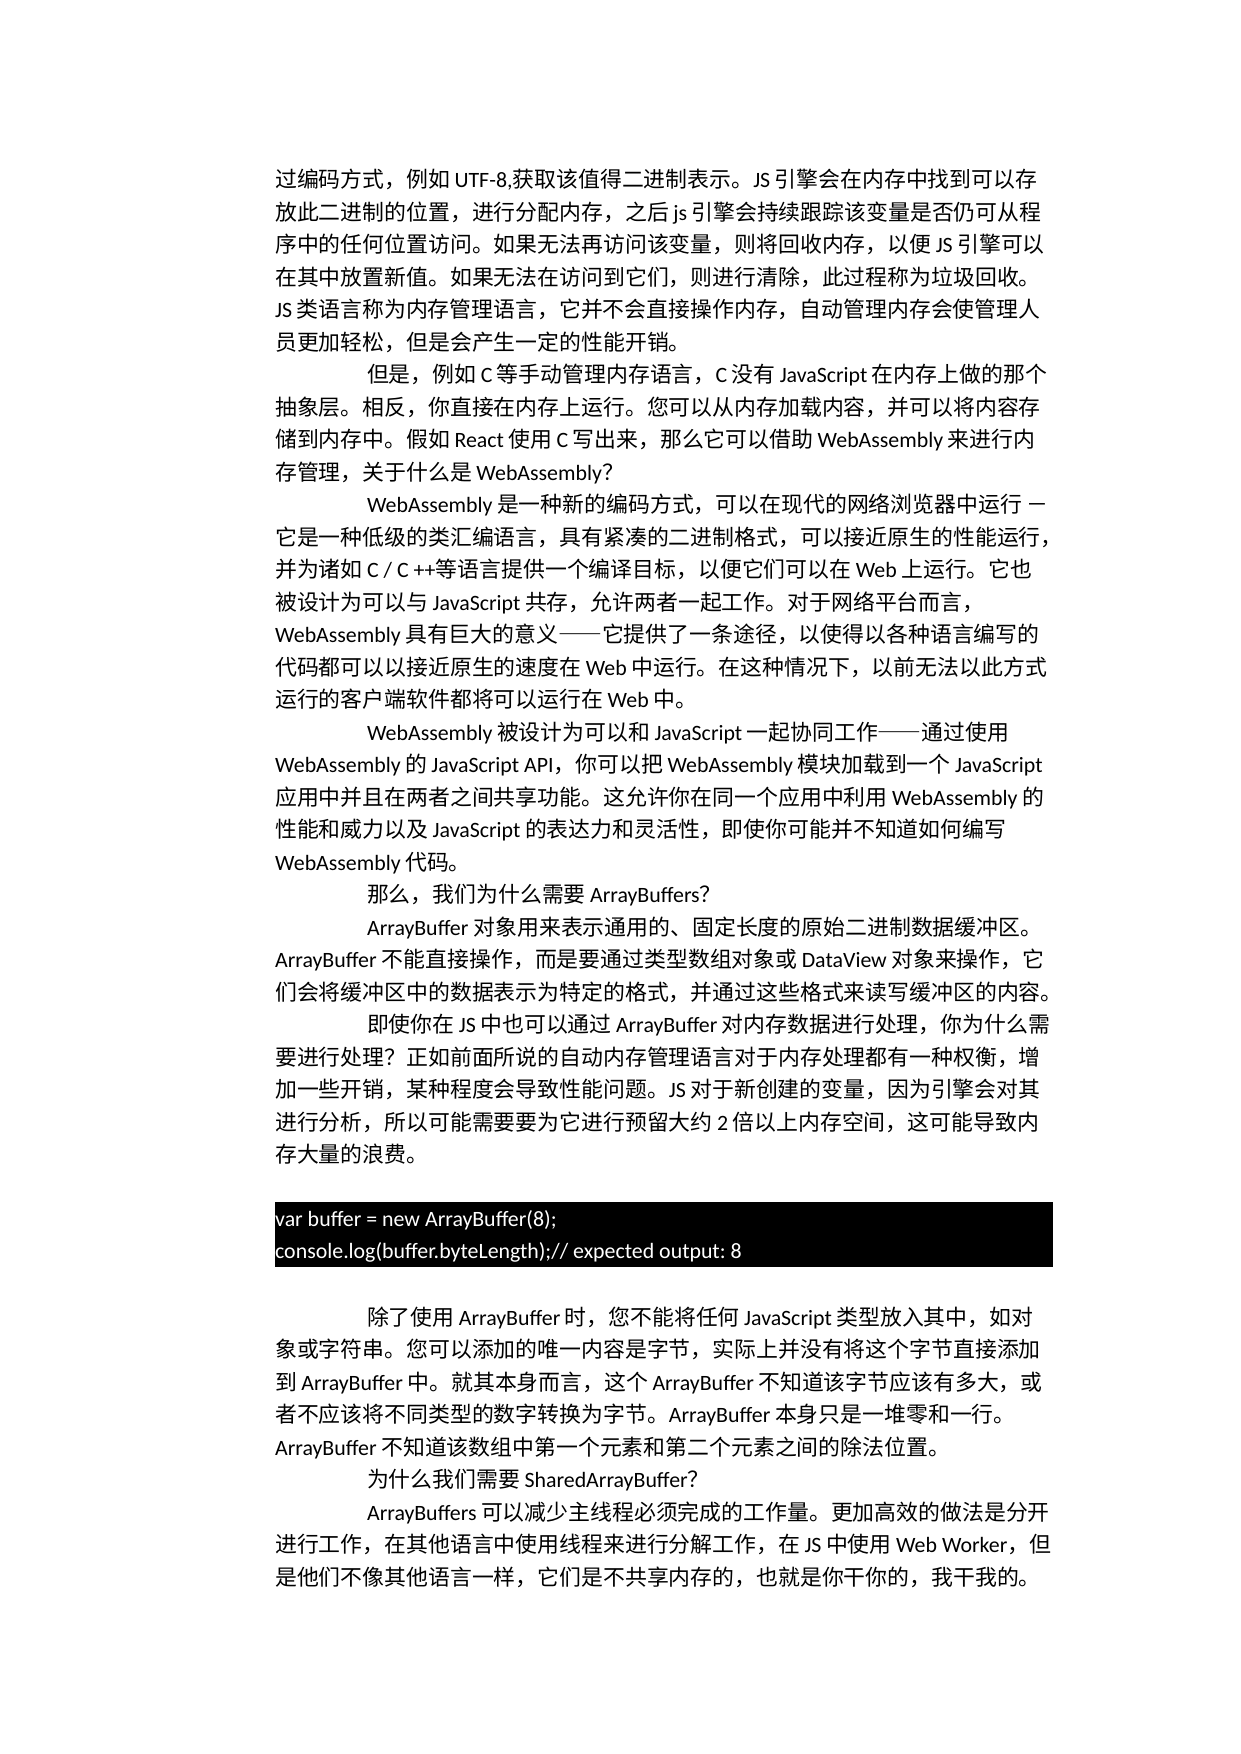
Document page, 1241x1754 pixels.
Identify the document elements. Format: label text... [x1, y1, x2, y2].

text 除了使用ArrayBuffer时，您不能将任何JavaScript类型放入其中，如对象或字符串。您可以添加的唯一内容是字节，实际上并没有将这个字节直接添加到ArrayBuffer中。就其本身而言，这个ArrayBuffer不知道该字节应该有多大，或者不应该将不同类型的数字转换为字节。ArrayBuffer本身只是一堆零和一行。ArrayBuffer不知道该数组中第一个元素和第二个元素之间的除法位置。 [275, 1299, 1053, 1462]
text 但是，例如C等手动管理内存语言，C没有JavaScript在内存上做的那个抽象层。相反，你直接在内存上运行。您可以从内存加载内容，并可以将内容存储到内存中。假如React使用C写出来，那么它可以借助WebAssembly来进行内存管理，关于什么是WebAssembly？ [275, 357, 1053, 487]
text console.log(buffer.byteLength);// expected output: 8 [275, 1234, 1053, 1267]
text var buffer = new ArrayBuffer(8); [275, 1202, 1053, 1234]
text ArrayBuffer 对象用来表示通用的、固定长度的原始二进制数据缓冲区。ArrayBuffer 不能直接操作，而是要通过类型数组对象或DataView对象来操作，它们会将缓冲区中的数据表示为特定的格式，并通过这些格式来读写缓冲区的内容。 [275, 909, 1053, 1007]
text WebAssembly是一种新的编码方式，可以在现代的网络浏览器中运行 － 它是一种低级的类汇编语言，具有紧凑的二进制格式，可以接近原生的性能运行，并为诸如C / C ++等语言提供一个编译目标，以便它们可以在Web上运行。它也被设计为可以与JavaScript共存，允许两者一起工作。对于网络平台而言，WebAssembly具有巨大的意义——它提供了一条途径，以使得以各种语言编写的代码都可以以接近原生的速度在Web中运行。在这种情况下，以前无法以此方式运行的客户端软件都将可以运行在Web中。 [275, 487, 1053, 714]
text 那么，我们为什么需要ArrayBuffers？ [275, 877, 1053, 909]
text 即使你在JS中也可以通过ArrayBuffer对内存数据进行处理，你为什么需要进行处理？正如前面所说的自动内存管理语言对于内存处理都有一种权衡，增加一些开销，某种程度会导致性能问题。JS对于新创建的变量，因为引擎会对其进行分析，所以可能需要要为它进行预留大约2倍以上内存空间，这可能导致内存大量的浪费。 [275, 1007, 1053, 1169]
text 为什么我们需要SharedArrayBuffer？ [275, 1462, 1053, 1494]
text WebAssembly被设计为可以和JavaScript一起协同工作——通过使用WebAssembly的JavaScript API，你可以把WebAssembly模块加载到一个JavaScript应用中并且在两者之间共享功能。这允许你在同一个应用中利用WebAssembly的性能和威力以及JavaScript的表达力和灵活性，即使你可能并不知道如何编写WebAssembly代码。 [275, 714, 1053, 877]
